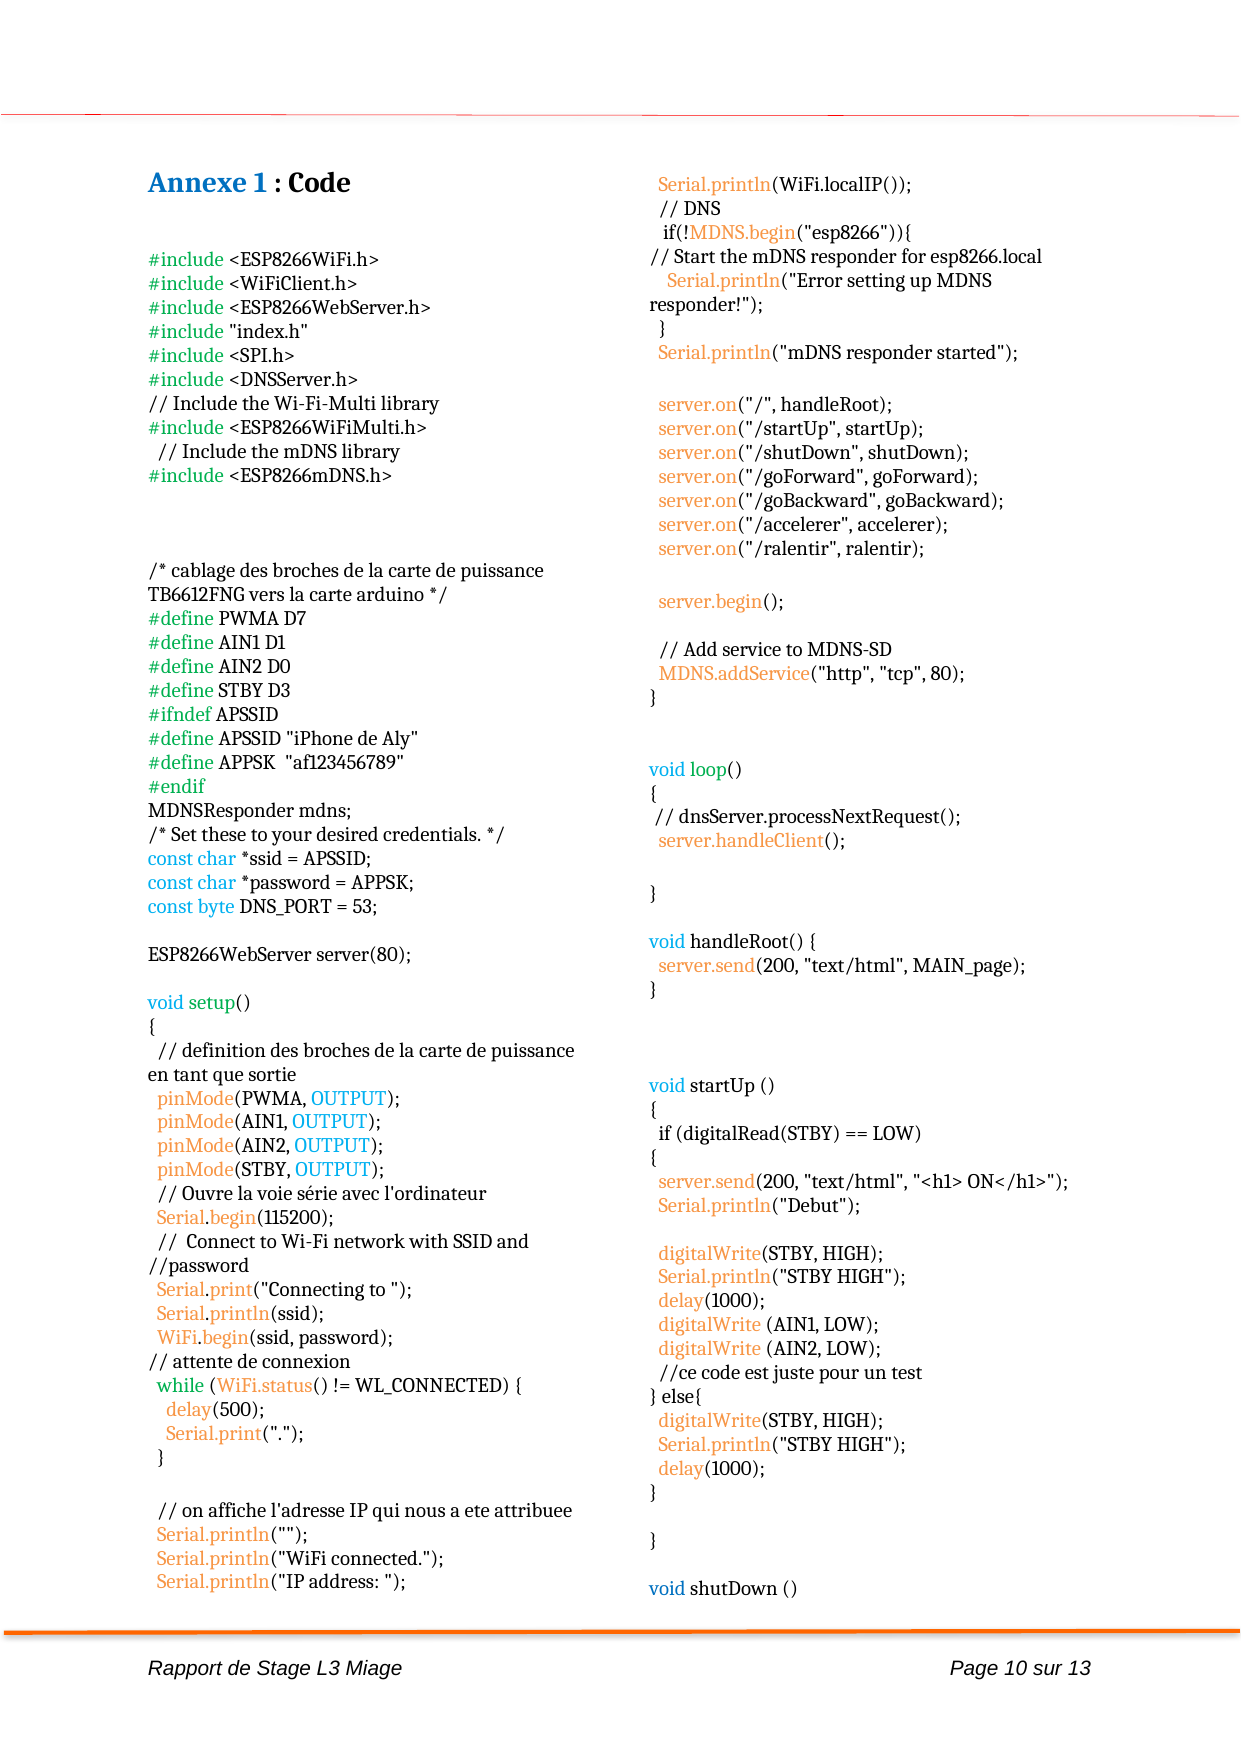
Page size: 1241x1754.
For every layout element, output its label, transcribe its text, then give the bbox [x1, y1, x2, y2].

text void startUp () [649, 1073, 1092, 1097]
text Serial.println(""); [148, 1522, 591, 1546]
picture [316, 1162, 321, 1172]
text #include <SPI.h> [148, 343, 591, 367]
text #include <ESP8266WebServer.h> [148, 296, 591, 319]
text server.begin(); [649, 589, 1092, 613]
text //ce code est juste pour un test [649, 1361, 1092, 1385]
text } [649, 1529, 1092, 1553]
picture [350, 1114, 357, 1123]
text digitalWrite (AIN2, LOW); [649, 1337, 1092, 1361]
text Annexe 1 : Code [148, 173, 591, 198]
text delay(500); [148, 1398, 591, 1422]
text pinMode(STBY, OUTPUT); [148, 1158, 591, 1182]
text server.send(200, "text/html", MAIN_page); [649, 954, 1092, 978]
text } else{ [649, 1385, 1092, 1409]
text digitalWrite(STBY, HIGH); [649, 1409, 1092, 1433]
text #ifndef APSSID [148, 703, 591, 727]
text /* Set these to your desired credentials. */ [148, 823, 591, 847]
text // dnsServer.processNextRequest(); [649, 805, 1092, 829]
text #include <DNSServer.h> [148, 367, 591, 391]
text delay(1000); [649, 1289, 1092, 1313]
picture [353, 1162, 358, 1172]
text #endif [148, 775, 591, 799]
text MDNSResponder mdns; [148, 799, 591, 823]
text server.on("/ralentir", ralentir); [649, 537, 1092, 561]
text Serial.println("WiFi connected."); [148, 1546, 591, 1570]
text #define AIN2 D0 [148, 655, 591, 679]
text void handleRoot() { [649, 930, 1092, 954]
text // Add service to MDNS-SD [649, 637, 1092, 661]
text ESP8266WebServer server(80); [148, 942, 591, 966]
text void setup() [148, 990, 591, 1014]
text Serial.println("STBY HIGH"); [649, 1433, 1092, 1457]
text // Start the mDNS responder for esp8266.local [649, 244, 1092, 268]
text server.on("/", handleRoot); [649, 393, 1092, 417]
text const char *ssid = APSSID; [148, 847, 591, 871]
text Serial.println(ssid); [148, 1302, 591, 1326]
text } [649, 685, 1092, 709]
text void loop() [649, 757, 1092, 781]
text server.send(200, "text/html", "<h1> ON</h1>"); [649, 1169, 1092, 1193]
text server.on("/shutDown", shutDown); [649, 441, 1092, 465]
text while (WiFi.status() != WL_CONNECTED) { [148, 1374, 591, 1398]
text } [148, 1446, 591, 1469]
text { [148, 1014, 591, 1038]
picture [332, 1091, 339, 1100]
text server.on("/goForward", goForward); [649, 465, 1092, 489]
text } [649, 316, 1092, 340]
text #define PWMA D7 [148, 607, 591, 631]
text // on affiche l'adresse IP qui nous a ete attribuee [148, 1498, 591, 1522]
text Serial.print("."); [148, 1422, 591, 1446]
text void shutDown () [649, 1577, 1092, 1601]
text #include <ESP8266WiFi.h> [148, 248, 591, 272]
text // Connect to Wi-Fi network with SSID and //password [148, 1230, 591, 1278]
text server.on("/startUp", startUp); [649, 417, 1092, 441]
text #define STBY D3 [148, 679, 591, 703]
text #include <WiFiClient.h> [148, 272, 591, 296]
text } [649, 1481, 1092, 1505]
text #define APPSK "af123456789" [148, 751, 591, 775]
text server.on("/accelerer", accelerer); [649, 513, 1092, 537]
text #define AIN1 D1 [148, 631, 591, 655]
text #include <ESP8266WiFiMulti.h> [148, 415, 591, 439]
text server.on("/goBackward", goBackward); [649, 489, 1092, 513]
text // Ouvre la voie série avec l'ordinateur [148, 1182, 591, 1206]
text if (digitalRead(STBY) == LOW) [649, 1121, 1092, 1145]
text { [649, 1097, 1092, 1121]
text #include <ESP8266mDNS.h> [148, 463, 591, 487]
text // definition des broches de la carte de puissance en tant que sortie [148, 1038, 591, 1086]
picture [313, 1114, 320, 1124]
text pinMode(AIN1, OUTPUT); [148, 1110, 591, 1134]
text if(!MDNS.begin("esp8266")){ [649, 221, 1092, 244]
text Serial.begin(115200); [148, 1206, 591, 1230]
text /* cablage des broches de la carte de puissance TB6612FNG vers la carte arduino */ [148, 559, 591, 607]
text // DNS [649, 197, 1092, 221]
text delay(1000); [649, 1457, 1092, 1481]
text MDNS.addService("http", "tcp", 80); [649, 661, 1092, 685]
text server.handleClient(); [649, 829, 1092, 853]
text } [649, 978, 1092, 1002]
text Serial.println("IP address: "); [148, 1570, 591, 1594]
text const byte DNS_PORT = 53; [148, 894, 591, 918]
text // attente de connexion [148, 1350, 591, 1374]
text pinMode(PWMA, OUTPUT); [148, 1086, 591, 1110]
text Serial.println("Error setting up MDNS responder!"); [649, 268, 1092, 316]
picture [369, 1091, 376, 1100]
text } [649, 882, 1092, 906]
text pinMode(AIN2, OUTPUT); [148, 1134, 591, 1158]
text Serial.println("STBY HIGH"); [649, 1265, 1092, 1289]
text const char *password = APPSK; [148, 871, 591, 894]
text #include "index.h" [148, 319, 591, 343]
text WiFi.begin(ssid, password); [148, 1326, 591, 1350]
text digitalWrite(STBY, HIGH); [649, 1241, 1092, 1265]
text Serial.print("Connecting to "); [148, 1278, 591, 1302]
text { [649, 781, 1092, 805]
text Serial.println("Debut"); [649, 1193, 1092, 1217]
text Serial.println("mDNS responder started"); [649, 340, 1092, 364]
text #define APSSID "iPhone de Aly" [148, 727, 591, 751]
text Serial.println(WiFi.localIP()); [649, 173, 1092, 197]
text // Include the mDNS library [148, 439, 591, 463]
text digitalWrite (AIN1, LOW); [649, 1313, 1092, 1337]
picture [352, 1138, 357, 1148]
text // Include the Wi-Fi-Multi library [148, 391, 591, 415]
text { [649, 1145, 1092, 1169]
